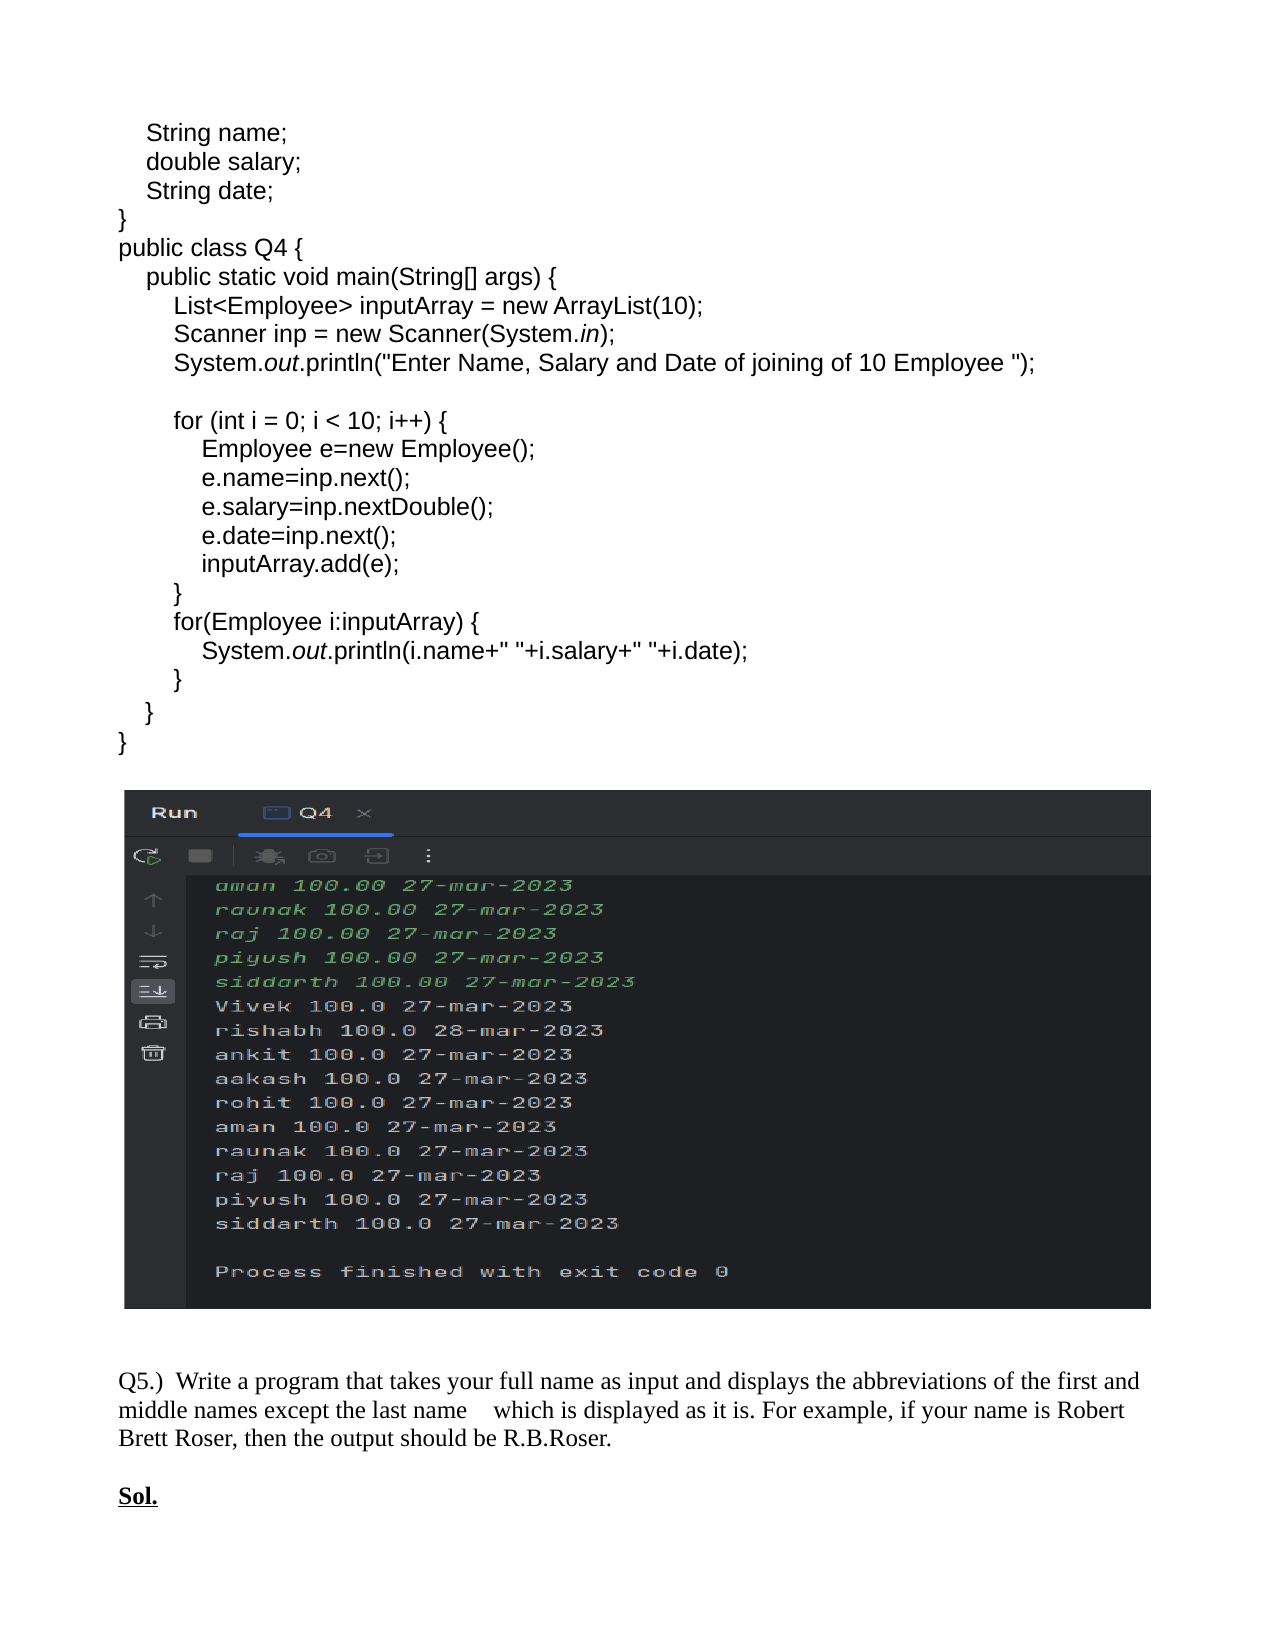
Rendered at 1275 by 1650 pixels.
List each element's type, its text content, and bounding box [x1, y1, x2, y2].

picture [124, 790, 1151, 1309]
text Sol. [118, 1481, 1157, 1510]
text Q5.) Write a program that takes your full name as input and displays the abbreviations of the first and middle names except the last name which is displayed as it is. For example, if your name is Robert Brett Roser, then the output should be R.B.Roser. [118, 1366, 1157, 1452]
